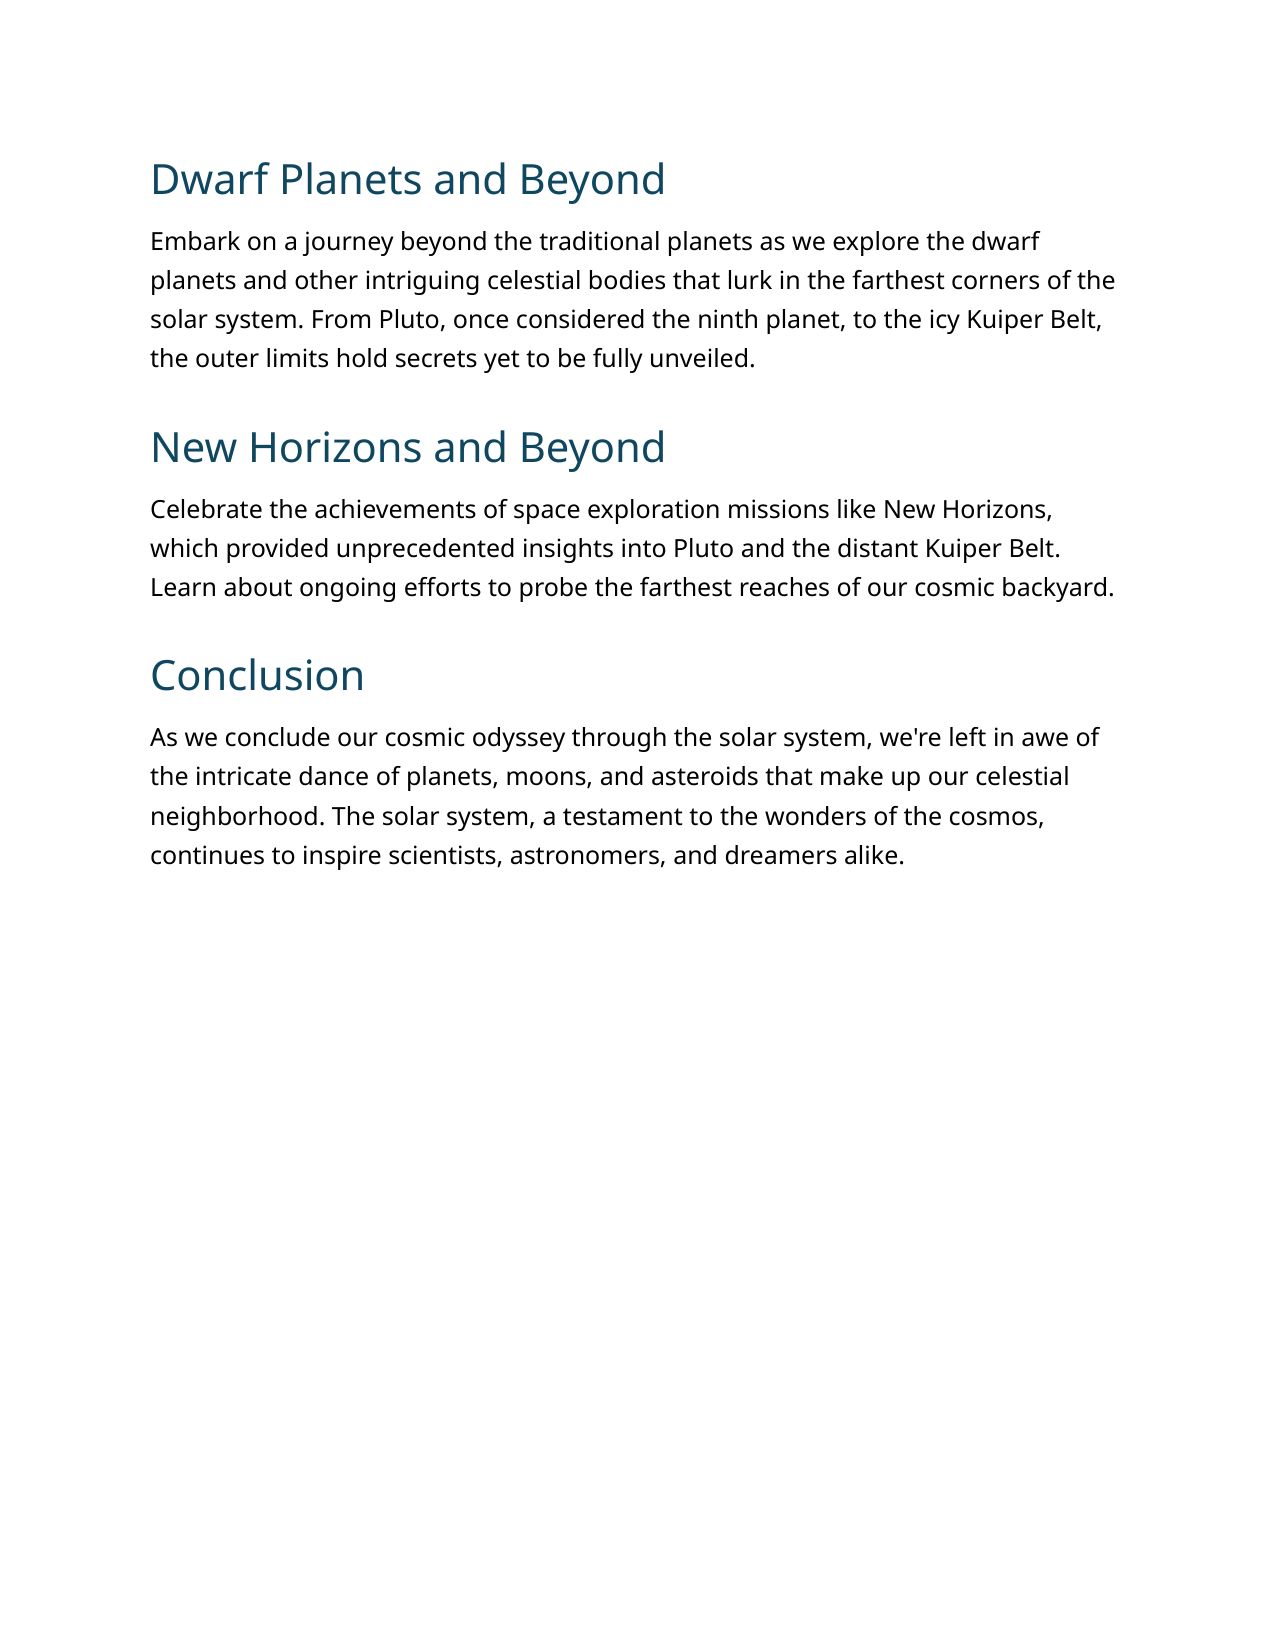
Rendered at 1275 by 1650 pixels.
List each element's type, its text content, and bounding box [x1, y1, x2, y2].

text As we conclude our cosmic odyssey through the solar system, we're left in awe of the intricate dance of planets, moons, and asteroids that make up our celestial neighborhood. The solar system, a testament to the wonders of the cosmos, continues to inspire scientists, astronomers, and dreamers alike. [150, 720, 1125, 871]
subtitle Conclusion [150, 646, 1125, 703]
subtitle Dwarf Planets and Beyond [150, 150, 1125, 207]
text Celebrate the achievements of space exploration missions like New Horizons, which provided unprecedented insights into Pluto and the distant Kuiper Belt. Learn about ongoing efforts to probe the farthest reaches of our cosmic backyard. [150, 491, 1125, 604]
text Embark on a journey beyond the traditional planets as we explore the dwarf planets and other intriguing celestial bodies that lurk in the farthest corners of the solar system. From Pluto, once considered the ninth planet, to the icy Kuiper Belt, the outer limits hold secrets yet to be fully unveiled. [150, 223, 1125, 375]
subtitle New Horizons and Beyond [150, 418, 1125, 474]
